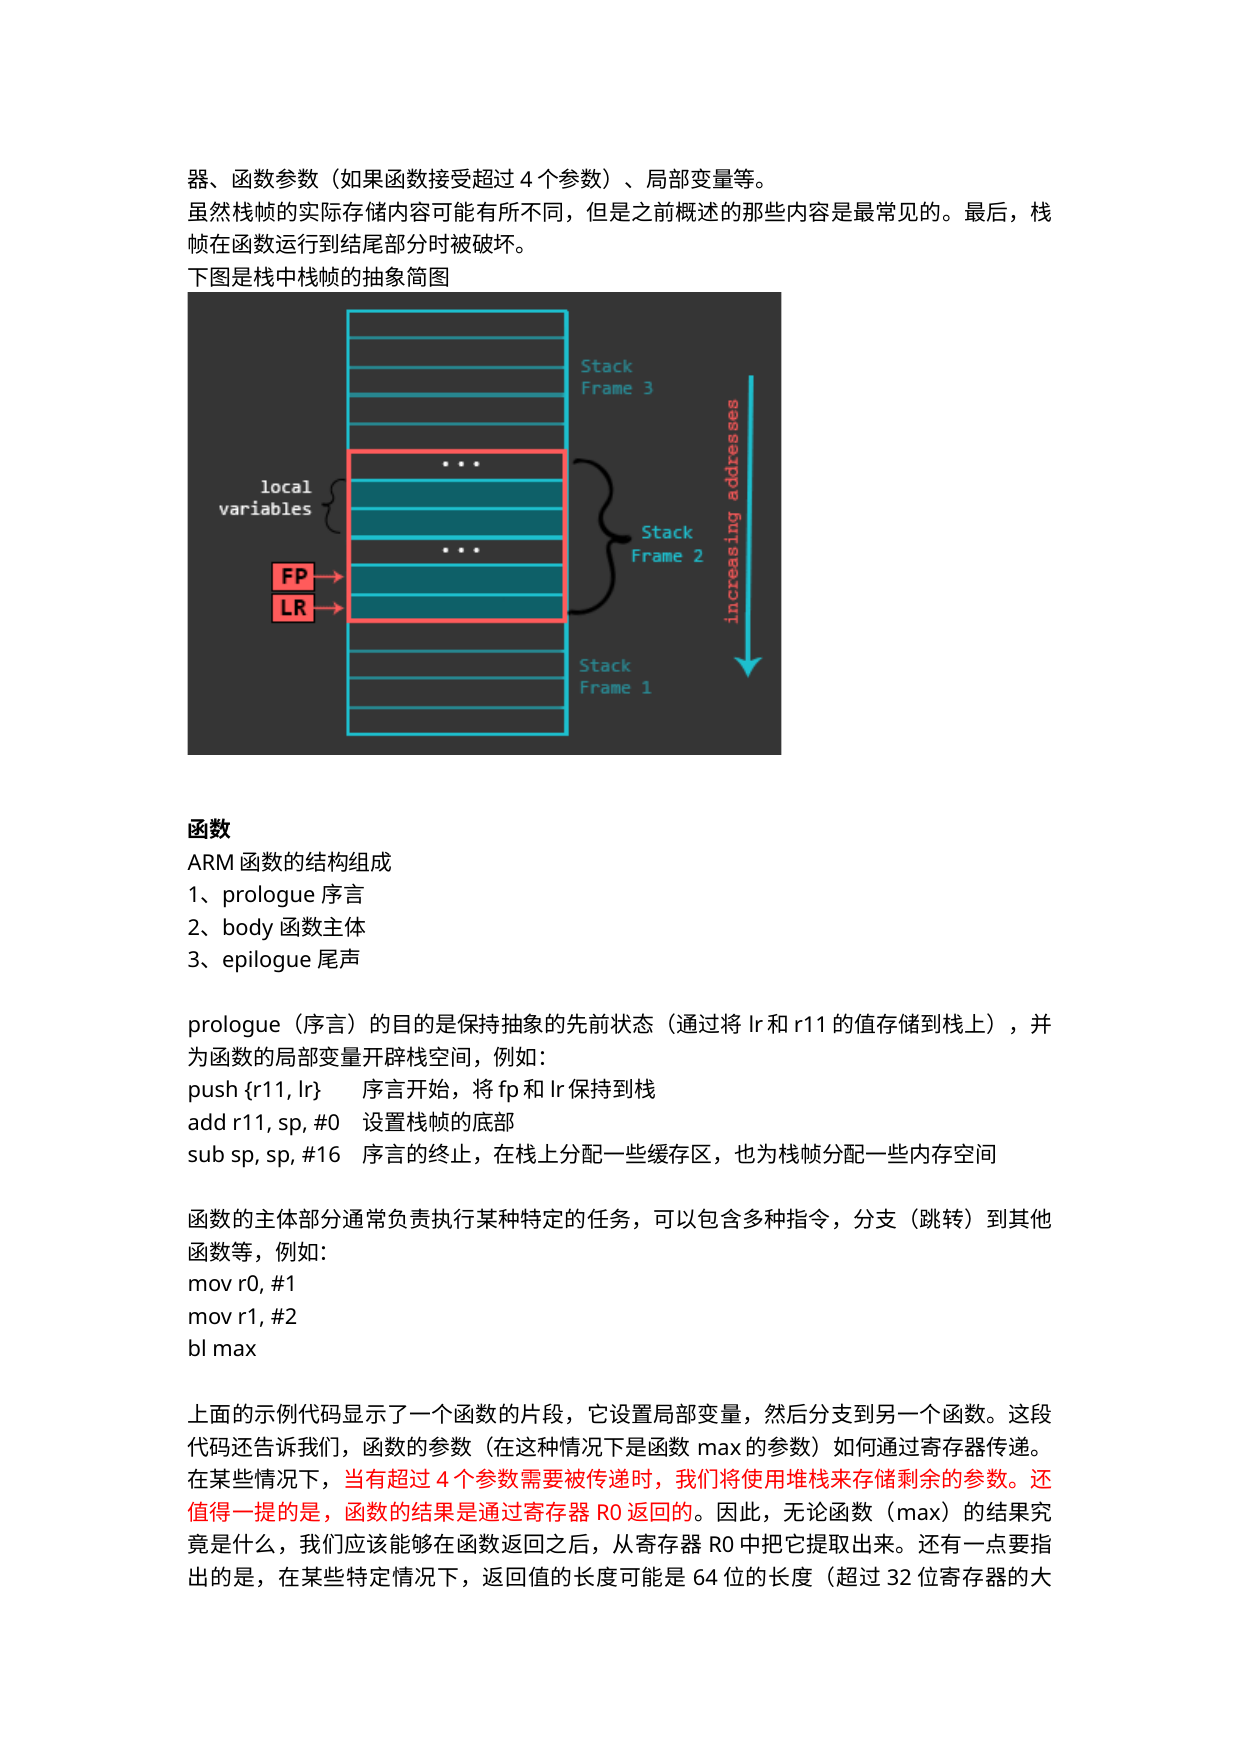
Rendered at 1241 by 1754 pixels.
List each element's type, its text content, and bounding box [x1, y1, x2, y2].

text bl max [187, 1332, 1053, 1364]
text sub sp, sp, #16 序言的终止，在栈上分配一些缓存区，也为栈帧分配一些内存空间 [187, 1137, 1053, 1169]
text 1、prologue 序言 [187, 877, 1053, 909]
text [187, 1397, 1053, 1592]
text 下图是栈中栈帧的抽象简图 [187, 259, 1053, 292]
text push {r11, lr} 序言开始，将fp和lr保持到栈 [187, 1072, 1053, 1104]
text prologue（序言）的目的是保持抽象的先前状态（通过将lr和r11的值存储到栈上），并为函数的局部变量开辟栈空间，例如： [187, 1007, 1053, 1072]
text 函数 [187, 812, 1053, 844]
text ARM函数的结构组成 [187, 844, 1053, 877]
text 2、body 函数主体 [187, 909, 1053, 942]
text 函数的主体部分通常负责执行某种特定的任务，可以包含多种指令，分支（跳转）到其他函数等，例如： [187, 1202, 1053, 1267]
text 3、epilogue 尾声 [187, 942, 1053, 974]
picture [187, 292, 782, 755]
text add r11, sp, #0 设置栈帧的底部 [187, 1104, 1053, 1137]
text mov r0, #1 [187, 1267, 1053, 1299]
text 虽然栈帧的实际存储内容可能有所不同，但是之前概述的那些内容是最常见的。最后，栈帧在函数运行到结尾部分时被破坏。 [187, 194, 1053, 259]
text mov r1, #2 [187, 1299, 1053, 1332]
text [187, 162, 1053, 194]
